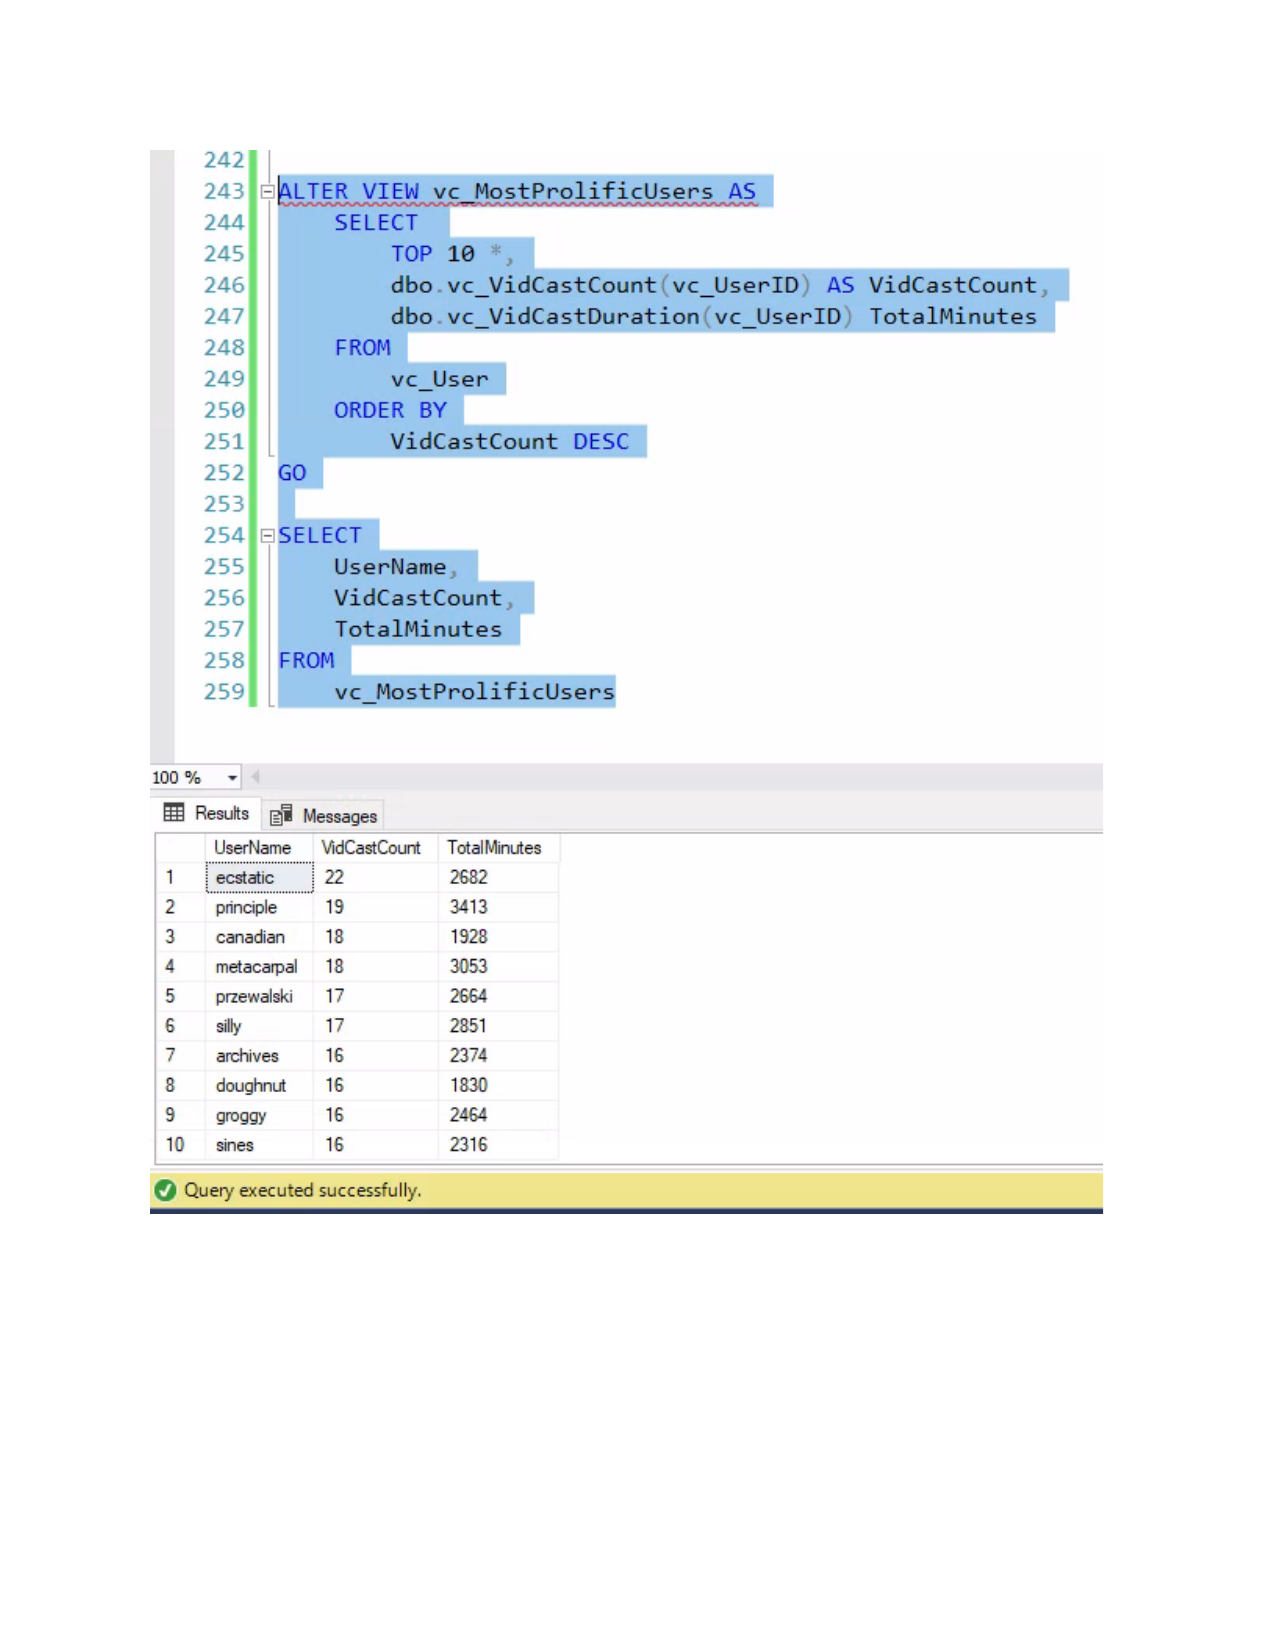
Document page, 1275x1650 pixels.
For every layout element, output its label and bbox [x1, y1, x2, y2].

picture [150, 150, 1104, 1214]
